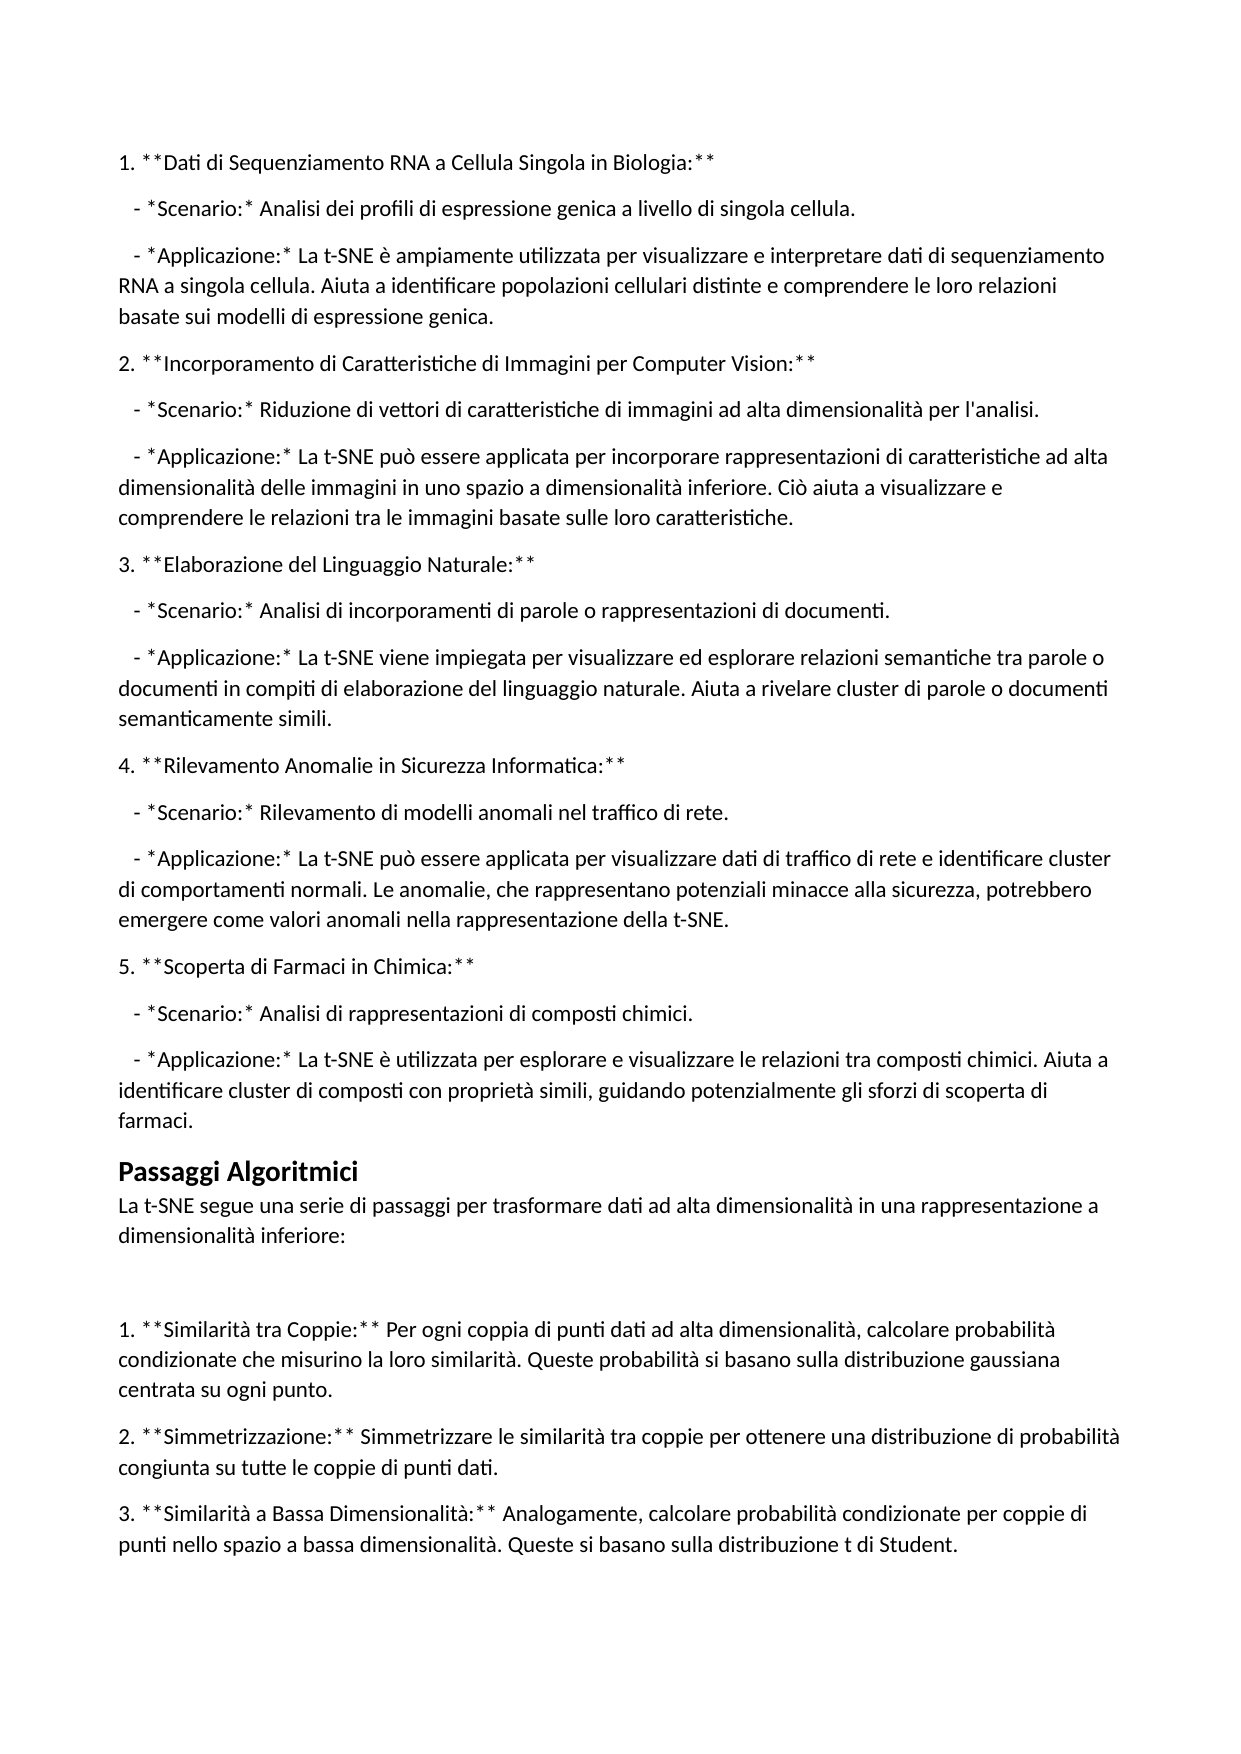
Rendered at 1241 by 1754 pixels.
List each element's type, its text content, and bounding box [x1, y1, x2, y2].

text 1. **Similarità tra Coppie:** Per ogni coppia di punti dati ad alta dimensionalità, calcolare probabilità condizionate che misurino la loro similarità. Queste probabilità si basano sulla distribuzione gaussiana centrata su ogni punto. [118, 1315, 1122, 1404]
text - *Applicazione:* La t-SNE è ampiamente utilizzata per visualizzare e interpretare dati di sequenziamento RNA a singola cellula. Aiuta a identificare popolazioni cellulari distinte e comprendere le loro relazioni basate sui modelli di espressione genica. [118, 241, 1122, 330]
text La t-SNE segue una serie di passaggi per trasformare dati ad alta dimensionalità in una rappresentazione a dimensionalità inferiore: [118, 1191, 1122, 1249]
text - *Scenario:* Analisi dei profili di espressione genica a livello di singola cellula. [118, 194, 1122, 222]
text 5. **Scoperta di Farmaci in Chimica:** [118, 952, 1122, 980]
text 2. **Incorporamento di Caratteristiche di Immagini per Computer Vision:** [118, 349, 1122, 377]
text 3. **Similarità a Bassa Dimensionalità:** Analogamente, calcolare probabilità condizionate per coppie di punti nello spazio a bassa dimensionalità. Queste si basano sulla distribuzione t di Student. [118, 1499, 1122, 1558]
text - *Applicazione:* La t-SNE è utilizzata per esplorare e visualizzare le relazioni tra composti chimici. Aiuta a identificare cluster di composti con proprietà simili, guidando potenzialmente gli sforzi di scoperta di farmaci. [118, 1046, 1122, 1134]
subtitle Passaggi Algoritmici [118, 1153, 1122, 1188]
text 3. **Elaborazione del Linguaggio Naturale:** [118, 550, 1122, 578]
text - *Scenario:* Riduzione di vettori di caratteristiche di immagini ad alta dimensionalità per l'analisi. [118, 396, 1122, 423]
text 4. **Rilevamento Anomalie in Sicurezza Informatica:** [118, 751, 1122, 779]
text - *Scenario:* Analisi di incorporamenti di parole o rappresentazioni di documenti. [118, 597, 1122, 624]
text - *Applicazione:* La t-SNE può essere applicata per incorporare rappresentazioni di caratteristiche ad alta dimensionalità delle immagini in uno spazio a dimensionalità inferiore. Ciò aiuta a visualizzare e comprendere le relazioni tra le immagini basate sulle loro caratteristiche. [118, 442, 1122, 531]
text - *Applicazione:* La t-SNE viene impiegata per visualizzare ed esplorare relazioni semantiche tra parole o documenti in compiti di elaborazione del linguaggio naturale. Aiuta a rivelare cluster di parole o documenti semanticamente simili. [118, 643, 1122, 732]
text - *Scenario:* Analisi di rappresentazioni di composti chimici. [118, 999, 1122, 1027]
text - *Scenario:* Rilevamento di modelli anomali nel traffico di rete. [118, 798, 1122, 826]
text 1. **Dati di Sequenziamento RNA a Cellula Singola in Biologia:** [118, 148, 1122, 176]
text - *Applicazione:* La t-SNE può essere applicata per visualizzare dati di traffico di rete e identificare cluster di comportamenti normali. Le anomalie, che rappresentano potenziali minacce alla sicurezza, potrebbero emergere come valori anomali nella rappresentazione della t-SNE. [118, 844, 1122, 933]
text 2. **Simmetrizzazione:** Simmetrizzare le similarità tra coppie per ottenere una distribuzione di probabilità congiunta su tutte le coppie di punti dati. [118, 1422, 1122, 1481]
